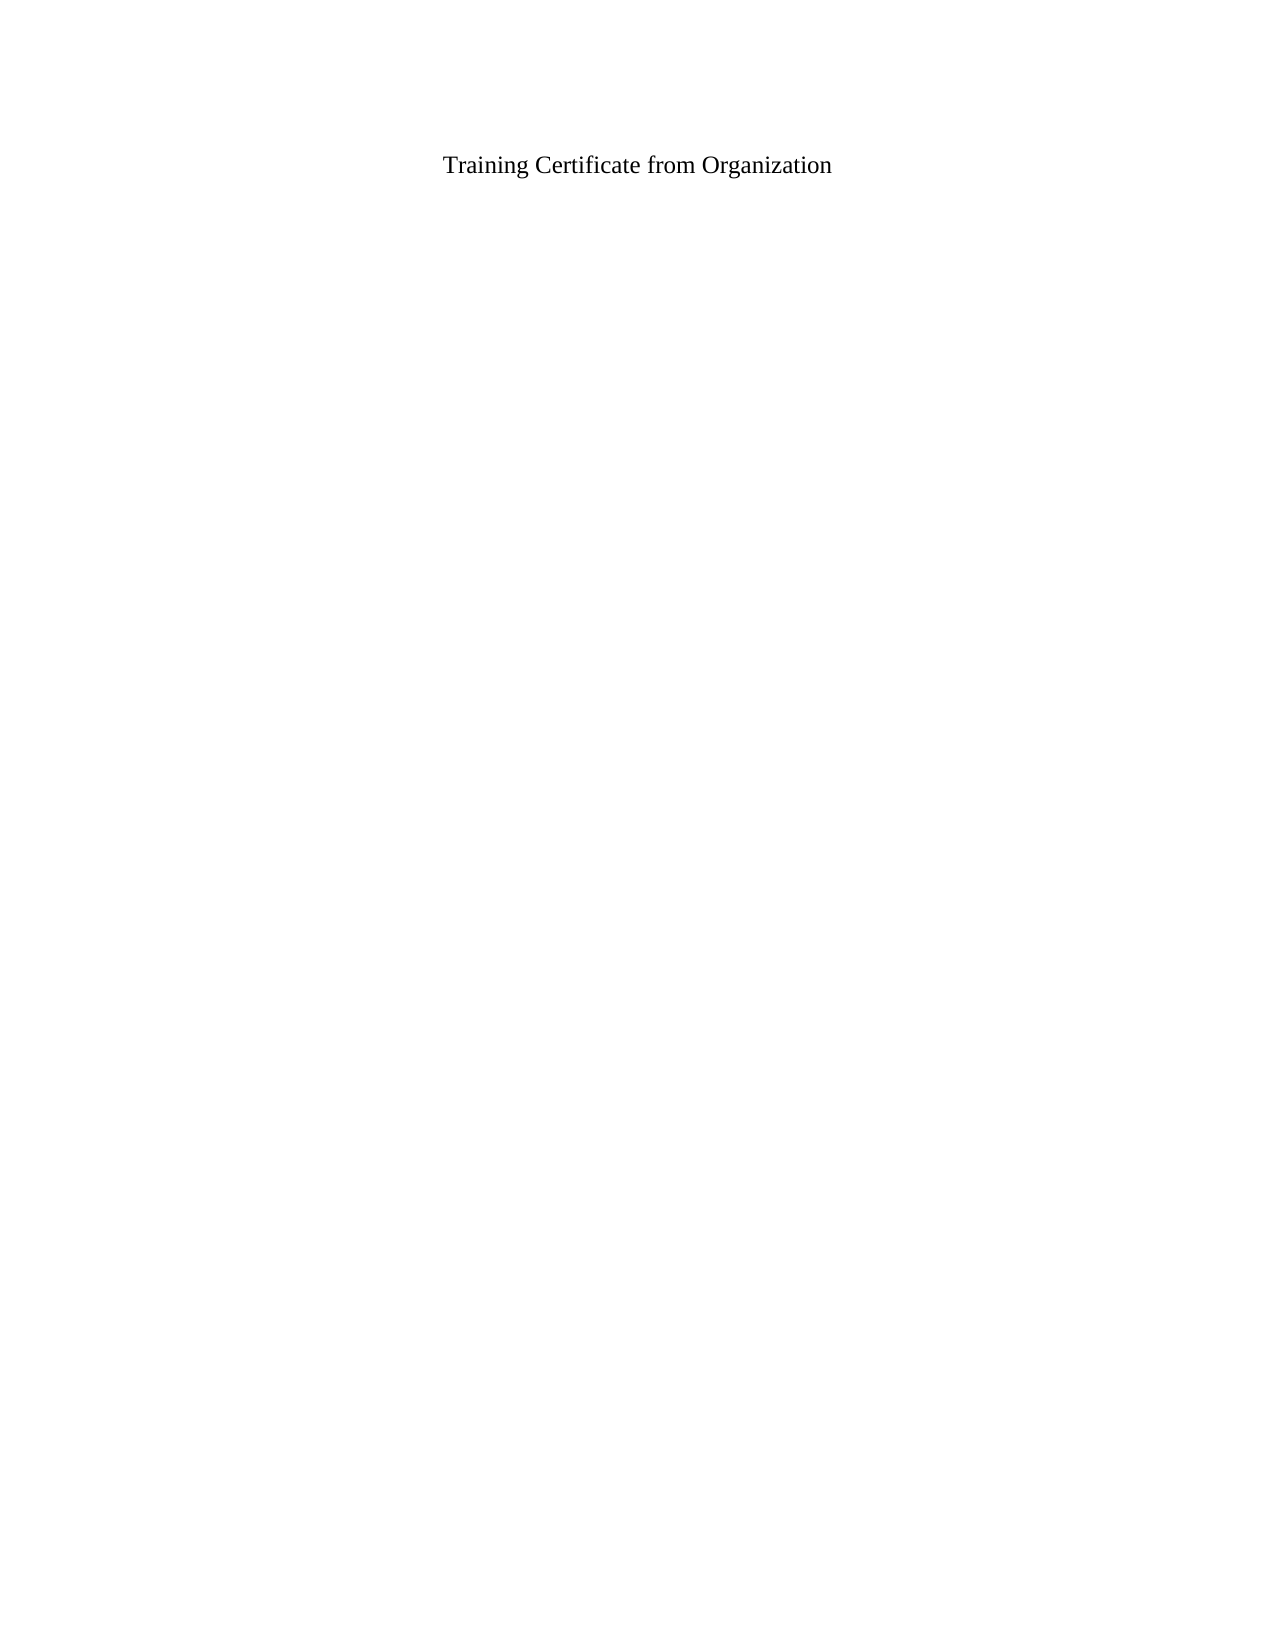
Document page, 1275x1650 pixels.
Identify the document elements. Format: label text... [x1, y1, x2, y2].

text Training Certificate from Organization [404, 150, 871, 179]
